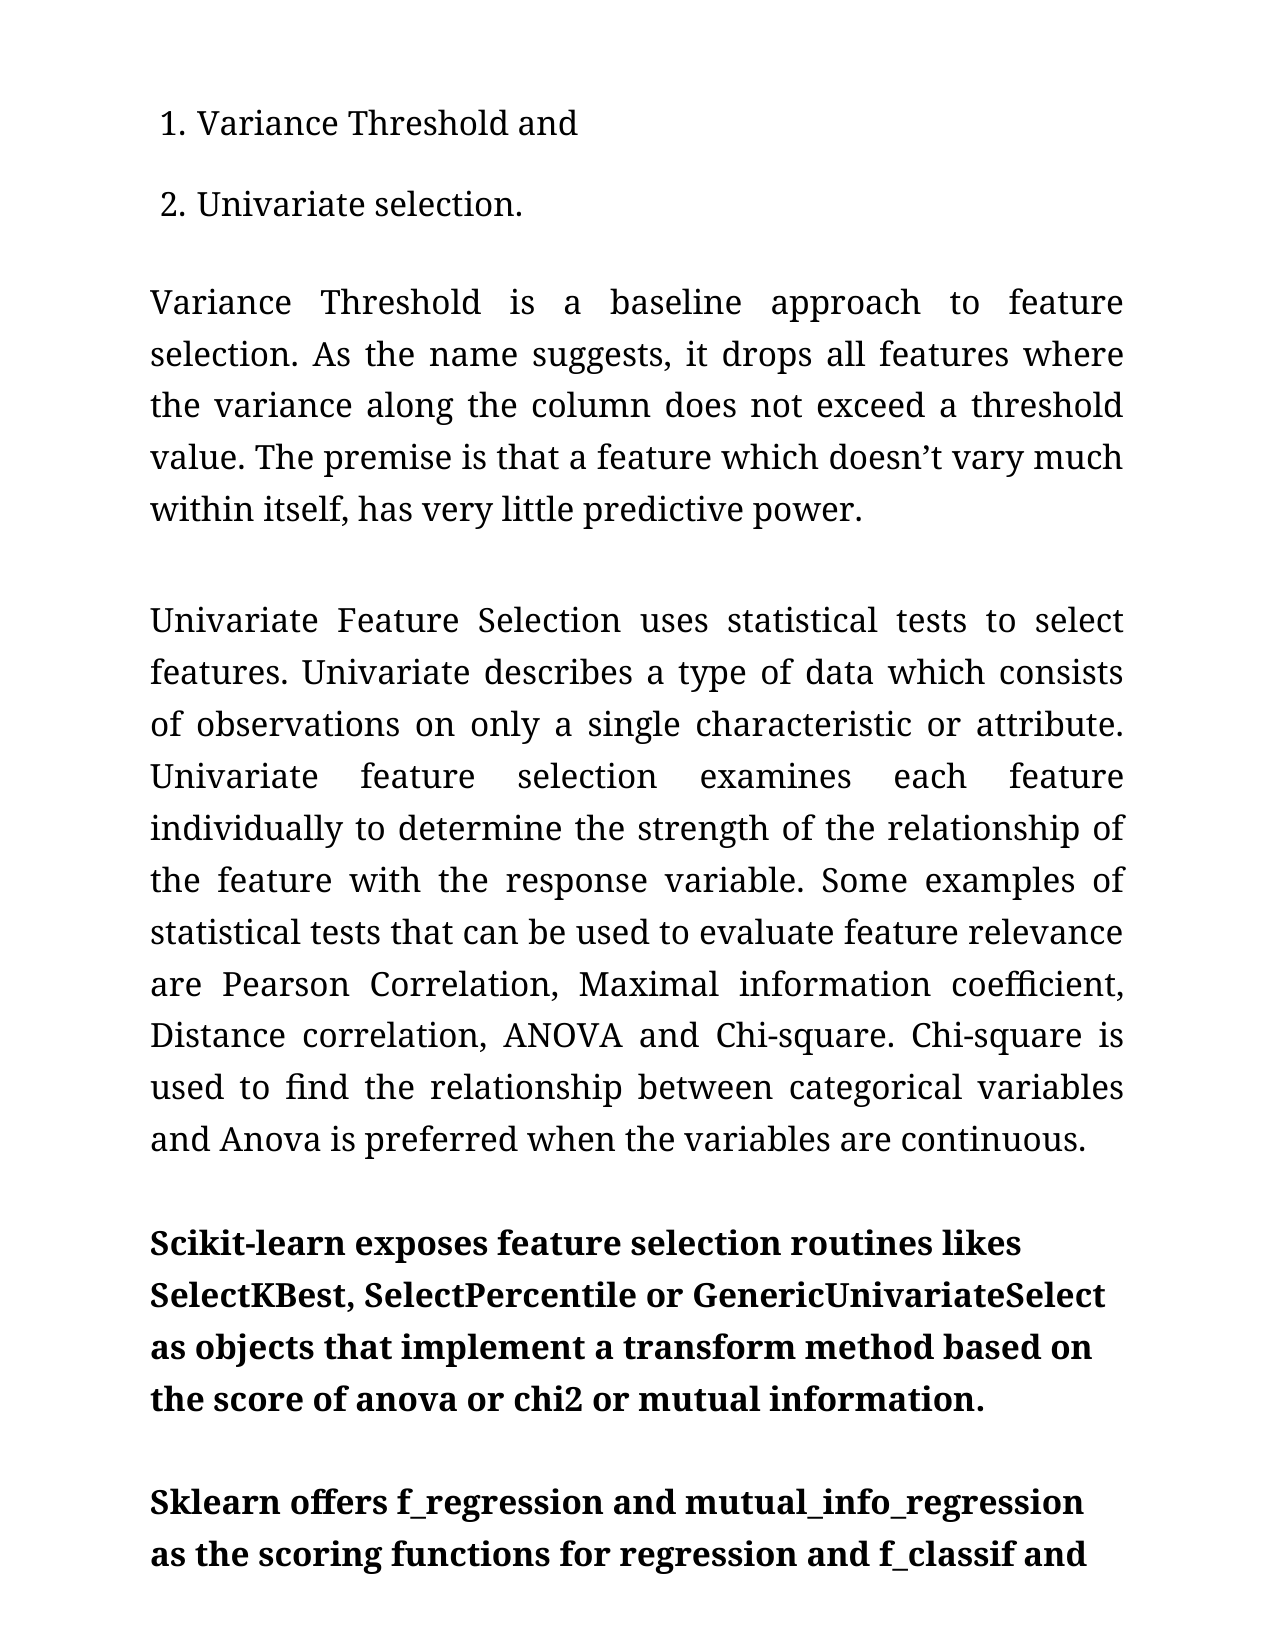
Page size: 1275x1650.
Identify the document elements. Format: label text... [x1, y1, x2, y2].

text Scikit-learn exposes feature selection routines likes SelectKBest, SelectPercentile or GenericUnivariateSelect as objects that implement a transform method based on the score of anova or chi2 or mutual information. [150, 1213, 1125, 1421]
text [150, 1473, 1125, 1576]
list Variance Threshold and [159, 94, 1125, 146]
text Univariate Feature Selection uses statistical tests to select features. Univariate describes a type of data which consists of observations on only a single characteristic or attribute. Univariate feature selection examines each feature individually to determine the strength of the relationship of the feature with the response variable. Some examples of statistical tests that can be used to evaluate feature relevance are Pearson Correlation, Maximal information coefficient, Distance correlation, ANOVA and Chi-square. Chi-square is used to find the relationship between categorical variables and Anova is preferred when the variables are continuous. [150, 591, 1125, 1161]
list Univariate selection. [159, 175, 1125, 227]
text Variance Threshold is a baseline approach to feature selection. As the name suggests, it drops all features where the variance along the column does not exceed a threshold value. The premise is that a feature which doesn’t vary much within itself, has very little predictive power. [150, 272, 1125, 531]
